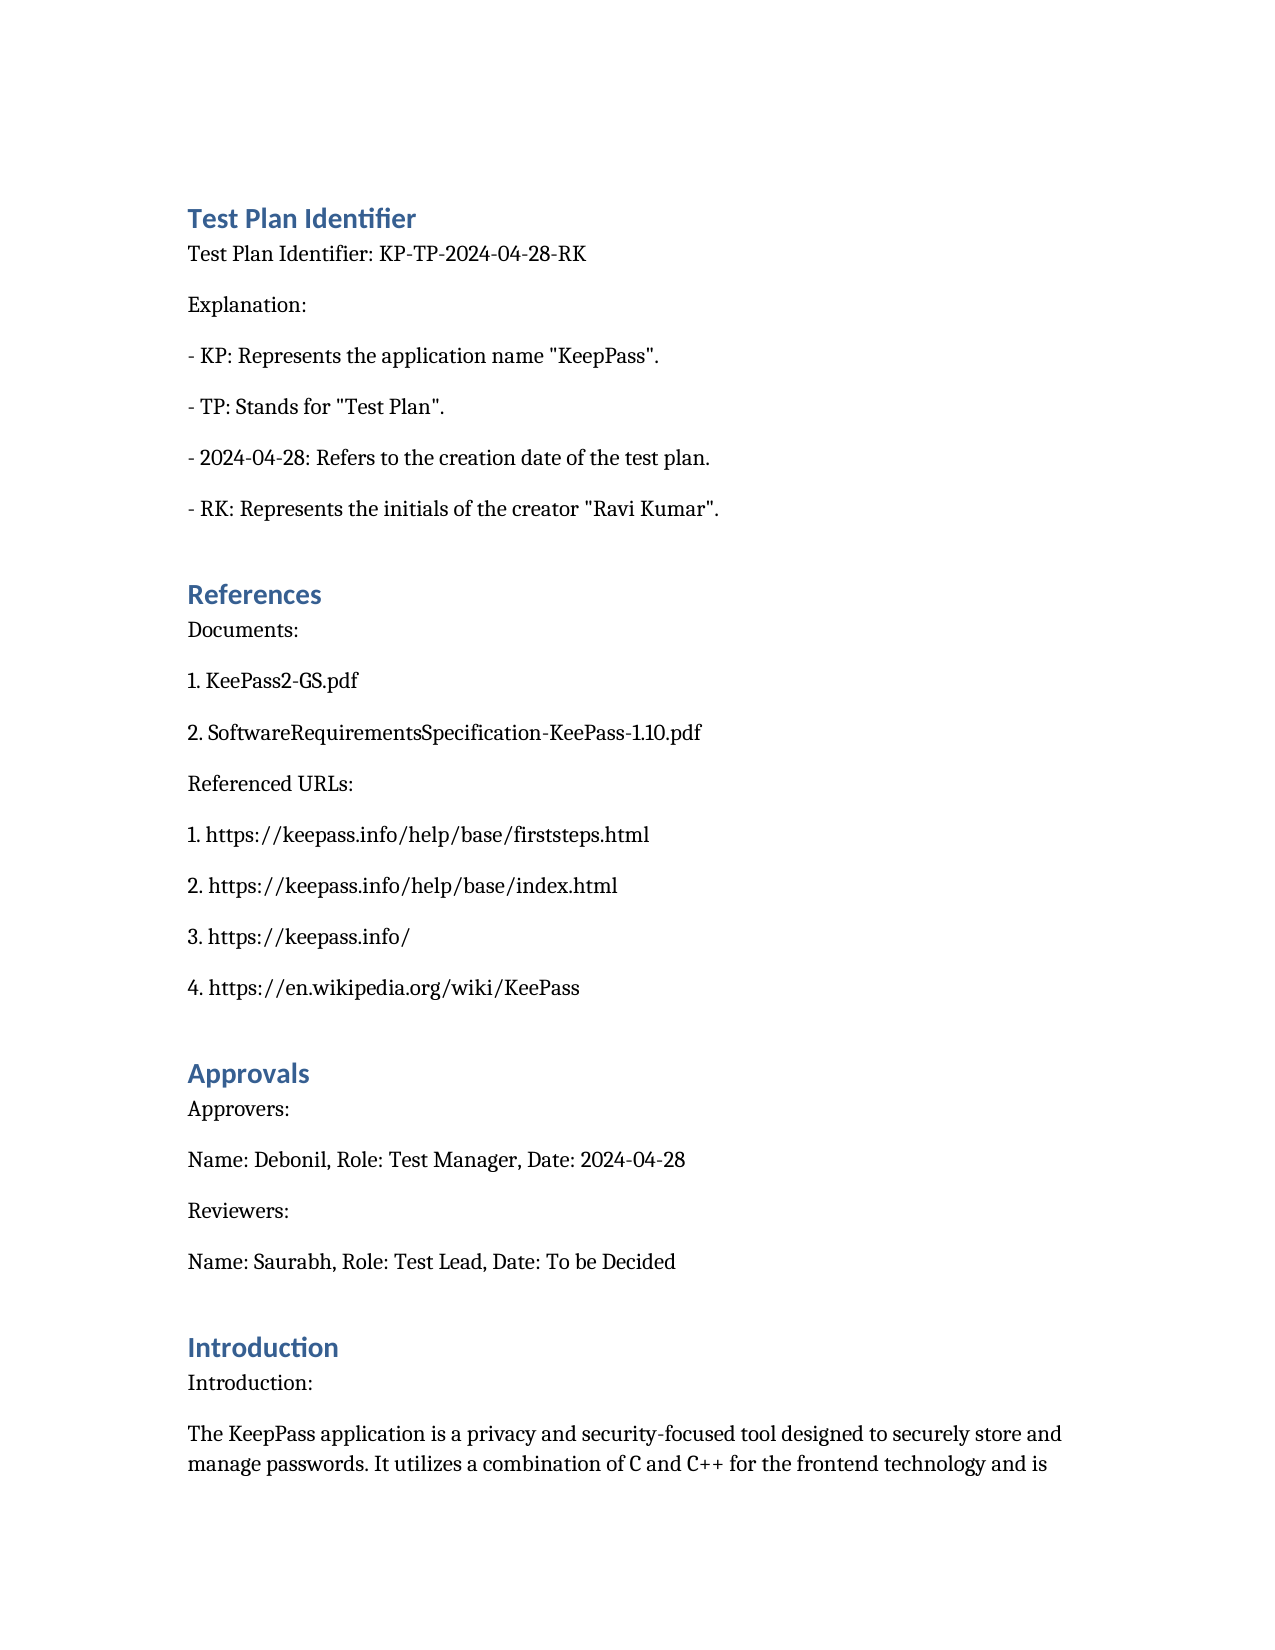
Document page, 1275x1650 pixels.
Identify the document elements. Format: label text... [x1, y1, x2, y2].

text 2. SoftwareRequirementsSpecification-KeePass-1.10.pdf [187, 719, 1087, 746]
text Test Plan Identifier: KP-TP-2024-04-28-RK [187, 241, 1087, 267]
text Approvers: [187, 1096, 1087, 1122]
subtitle Introduction [187, 1329, 1087, 1365]
text - TP: Stands for "Test Plan". [187, 394, 1087, 420]
text 1. KeePass2-GS.pdf [187, 668, 1087, 695]
text - RK: Represents the initials of the creator "Ravi Kumar". [187, 496, 1087, 522]
text Explanation: [187, 292, 1087, 318]
subtitle Test Plan Identifier [187, 200, 1087, 236]
text Documents: [187, 617, 1087, 644]
text Name: Saurabh, Role: Test Lead, Date: To be Decided [187, 1249, 1087, 1275]
text - KP: Represents the application name "KeepPass". [187, 343, 1087, 369]
text 2. https://keepass.info/help/base/index.html [187, 872, 1087, 899]
text Referenced URLs: [187, 770, 1087, 797]
text 1. https://keepass.info/help/base/firststeps.html [187, 821, 1087, 848]
text - 2024-04-28: Refers to the creation date of the test plan. [187, 445, 1087, 471]
subtitle Approvals [187, 1055, 1087, 1090]
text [187, 1421, 1087, 1478]
subtitle References [187, 576, 1087, 612]
text 3. https://keepass.info/ [187, 923, 1087, 950]
text 4. https://en.wikipedia.org/wiki/KeePass [187, 974, 1087, 1001]
text Reviewers: [187, 1198, 1087, 1224]
text Introduction: [187, 1370, 1087, 1396]
text Name: Debonil, Role: Test Manager, Date: 2024-04-28 [187, 1147, 1087, 1173]
